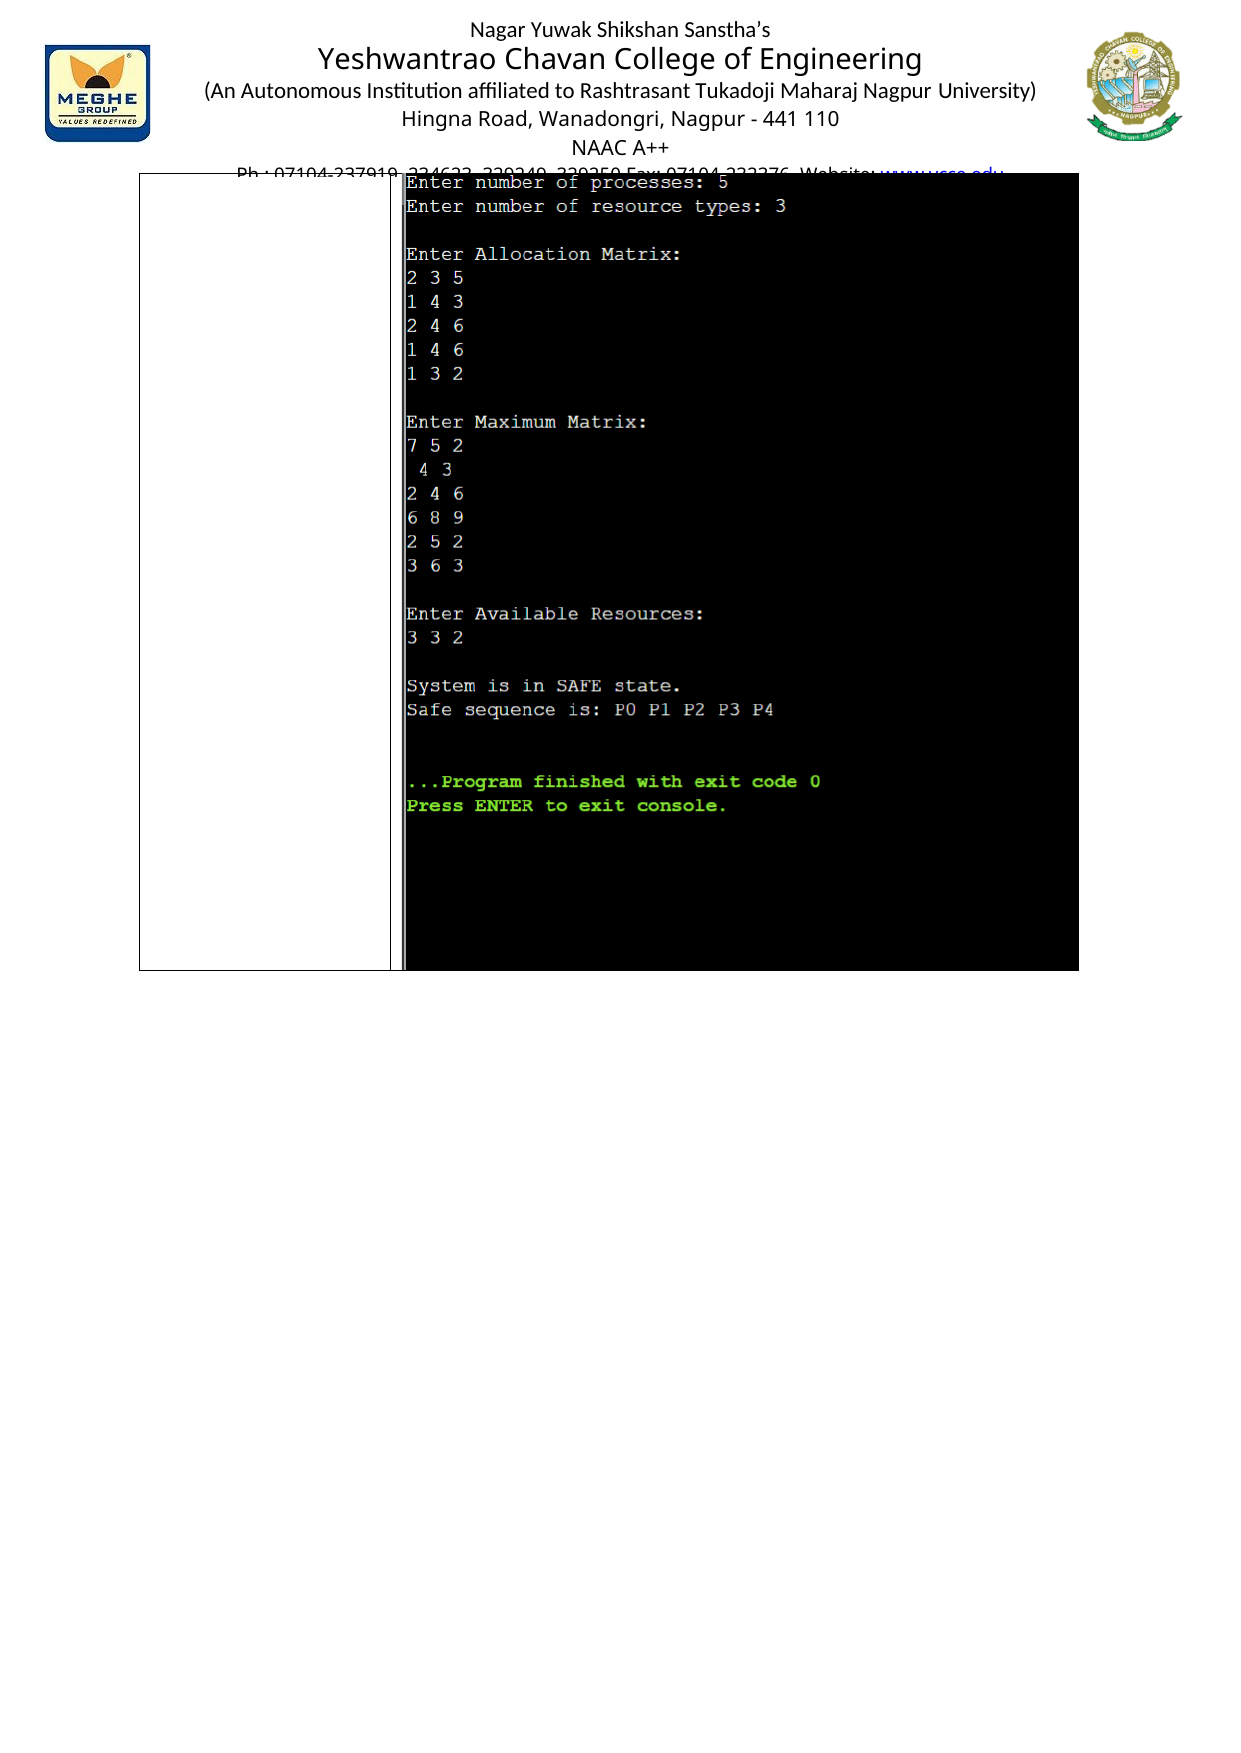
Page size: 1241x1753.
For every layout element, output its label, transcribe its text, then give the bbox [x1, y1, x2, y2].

picture [43, 43, 151, 143]
picture [1074, 29, 1195, 143]
picture [401, 173, 1079, 970]
